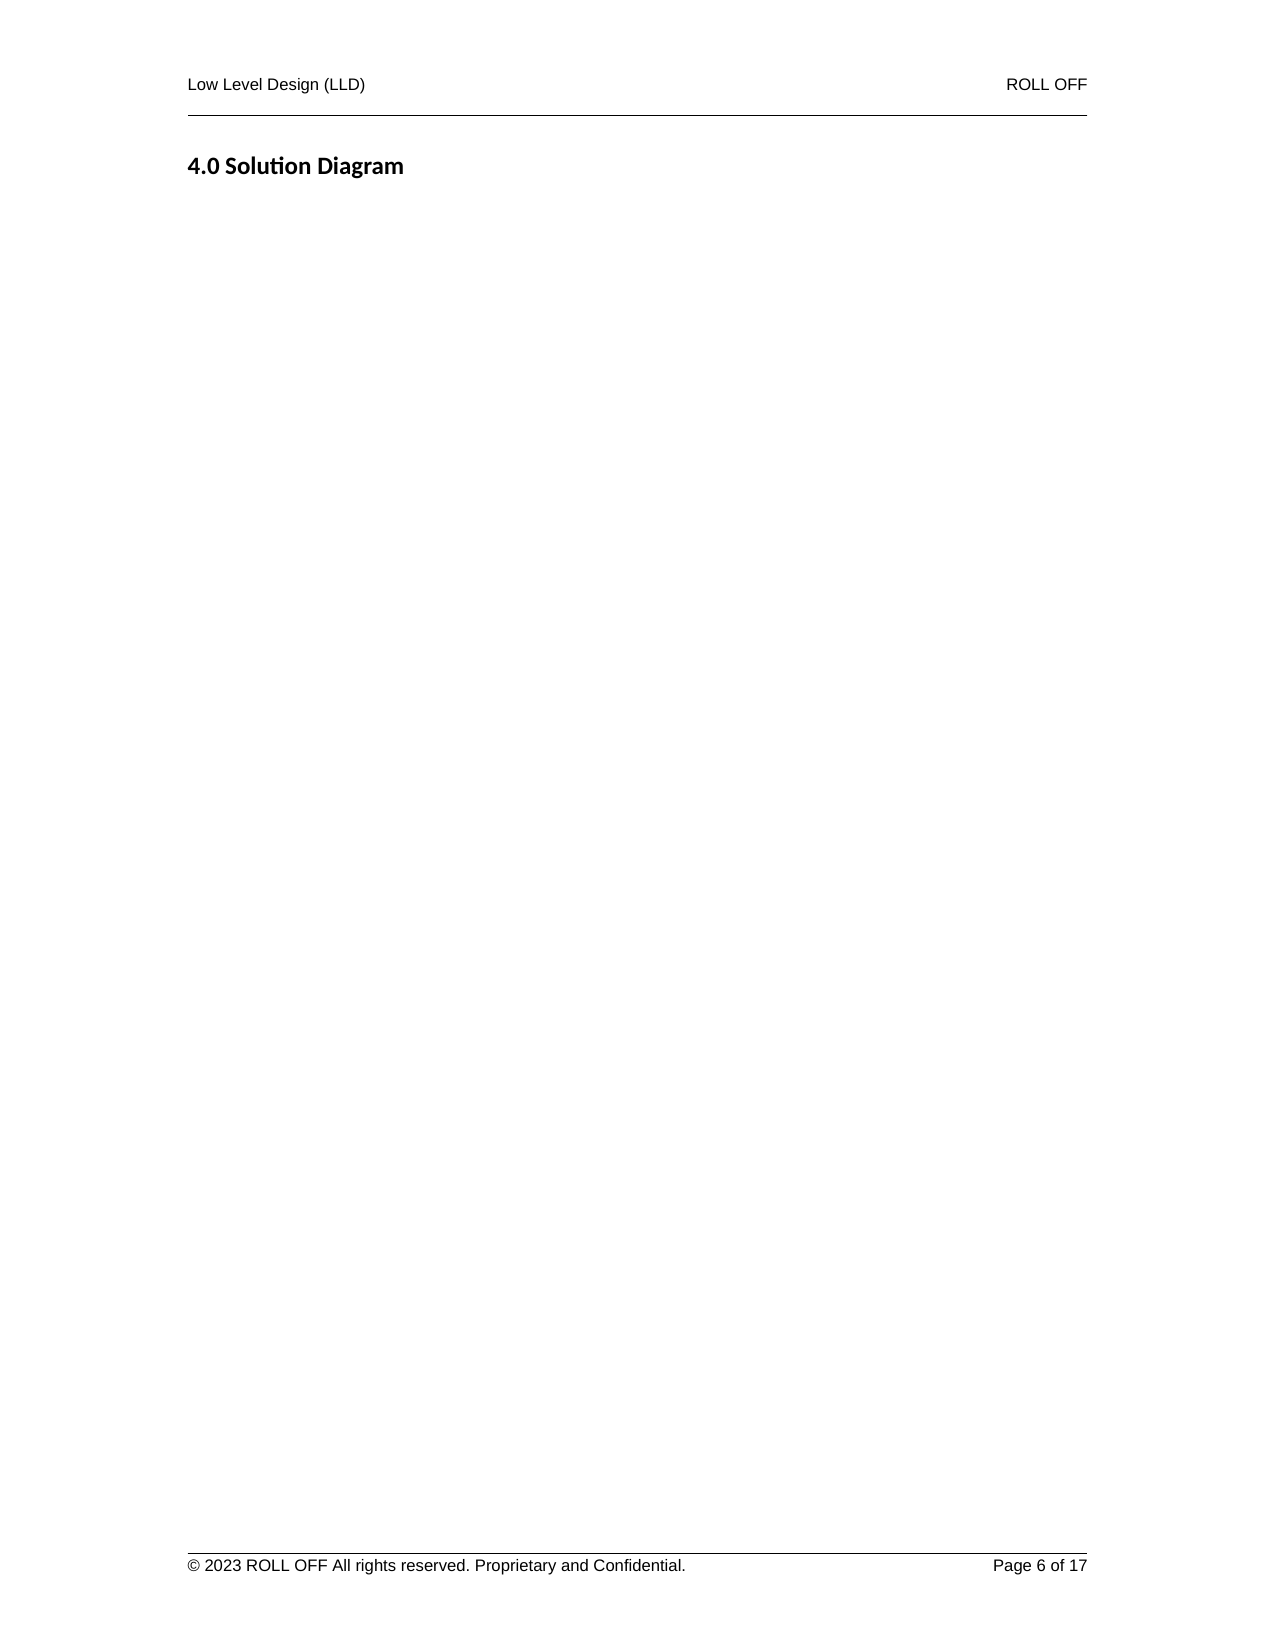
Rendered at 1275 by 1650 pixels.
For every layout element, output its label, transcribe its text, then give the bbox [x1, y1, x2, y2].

subtitle Solution Diagram [187, 150, 1087, 181]
